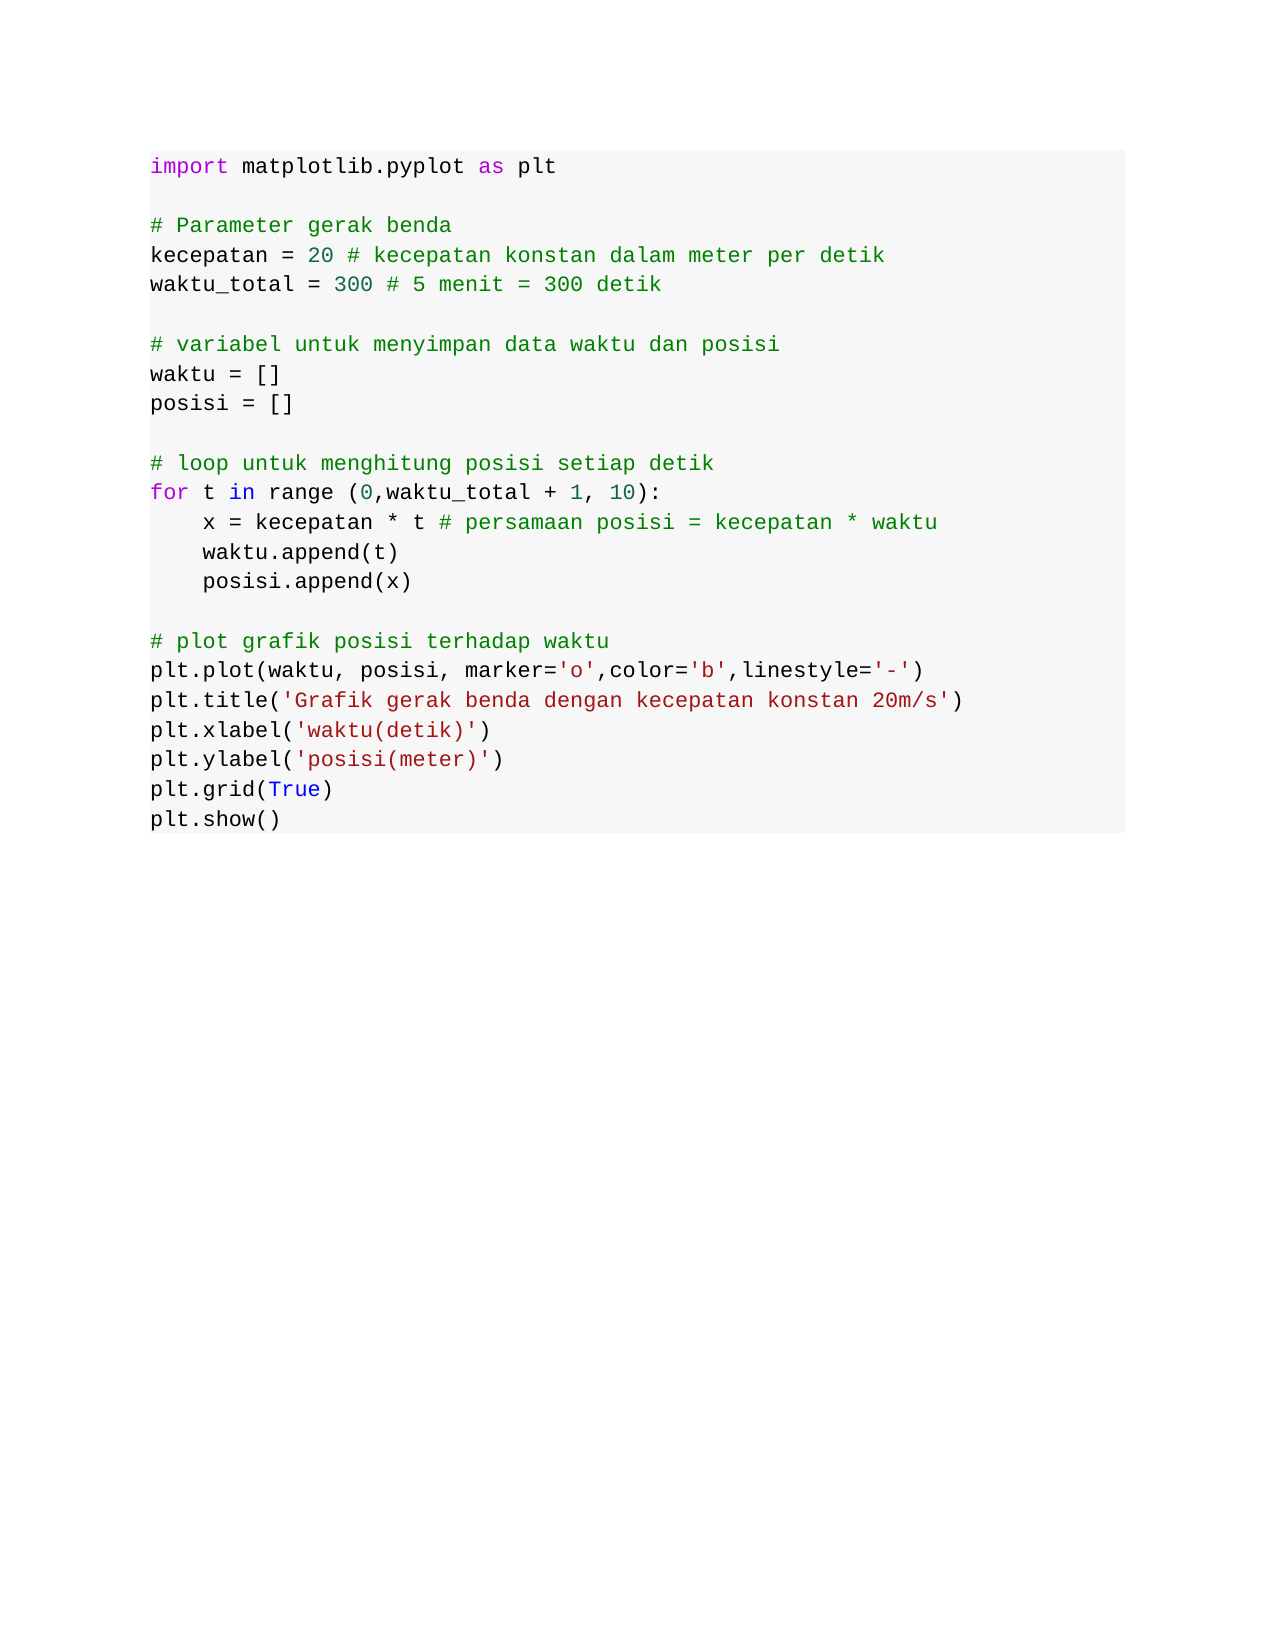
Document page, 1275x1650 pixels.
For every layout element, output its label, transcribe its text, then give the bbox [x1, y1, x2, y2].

text import matplotlib.pyplot as plt [150, 150, 1125, 180]
text waktu.append(t) [150, 536, 1125, 566]
text posisi.append(x) [150, 566, 1125, 595]
text plt.xlabel('waktu(detik)') [150, 714, 1125, 744]
text # Parameter gerak benda [150, 209, 1125, 239]
text # loop untuk menghitung posisi setiap detik [150, 447, 1125, 477]
text for t in range (0,waktu_total + 1, 10): [150, 477, 1125, 506]
text plt.plot(waktu, posisi, marker='o',color='b',linestyle='-') [150, 655, 1125, 684]
text # plot grafik posisi terhadap waktu [150, 625, 1125, 655]
text kecepatan = 20 # kecepatan konstan dalam meter per detik [150, 239, 1125, 269]
text # variabel untuk menyimpan data waktu dan posisi [150, 328, 1125, 358]
text plt.title('Grafik gerak benda dengan kecepatan konstan 20m/s') [150, 684, 1125, 714]
text x = kecepatan * t # persamaan posisi = kecepatan * waktu [150, 506, 1125, 536]
text plt.show() [150, 803, 1125, 833]
text plt.grid(True) [150, 773, 1125, 803]
text waktu_total = 300 # 5 menit = 300 detik [150, 269, 1125, 298]
text posisi = [] [150, 387, 1125, 417]
text plt.ylabel('posisi(meter)') [150, 744, 1125, 773]
text waktu = [] [150, 358, 1125, 387]
